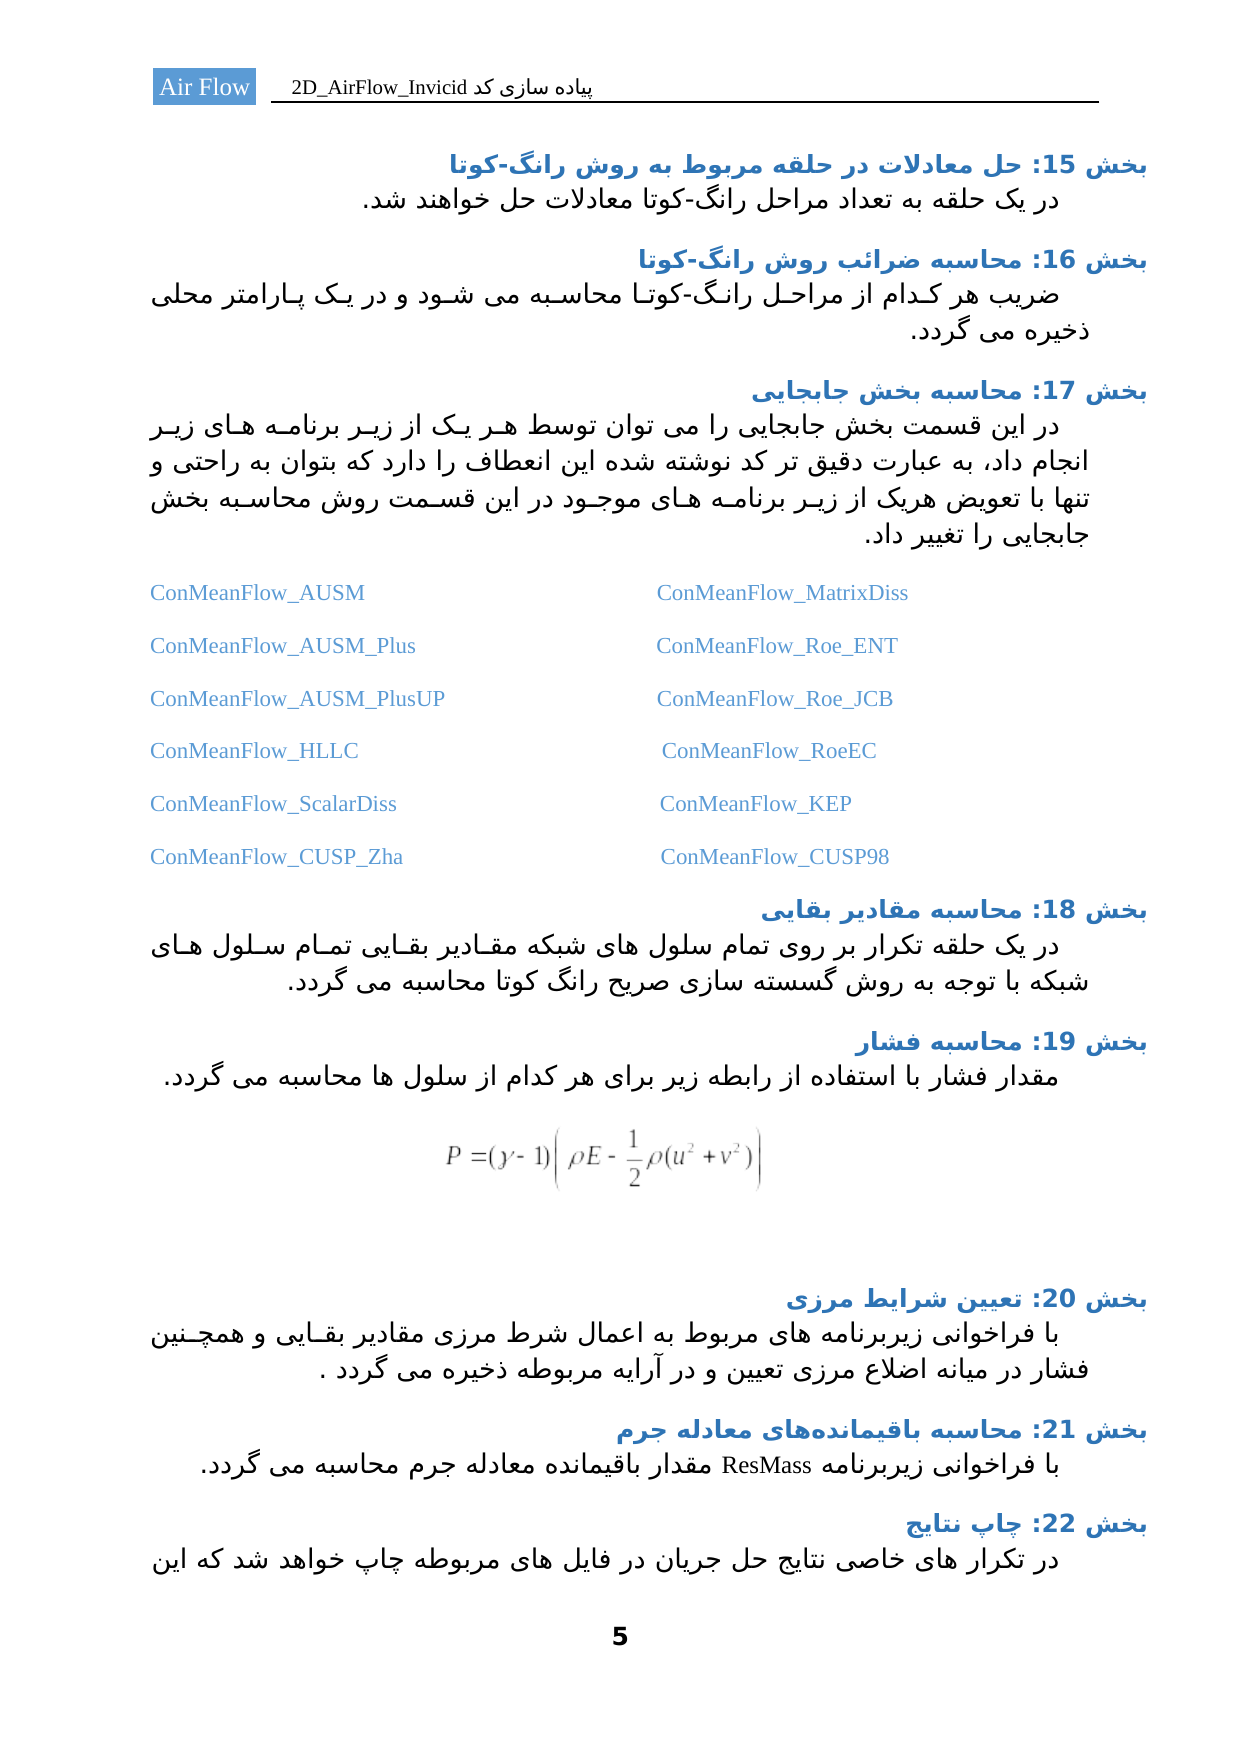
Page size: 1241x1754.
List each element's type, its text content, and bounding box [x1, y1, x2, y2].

text محاسبه مقادیر بقایی [150, 896, 1023, 925]
text محاسبه فشار [150, 1027, 1023, 1056]
text در این قسمت بخش جابجایی را می توان توسط هر یک از زیر برنامه های زیر انجام داد، به عبارت دقیق تر کد نوشته شده این انعطاف را دارد که بتوان به راحتی و تنها با تعویض هریک از زیر برنامه های موجود در این قسمت روش محاسبه بخش جابجایی را تغییر داد. [150, 409, 1090, 550]
text حل معادلات در حلقه مربوط به روش رانگ-کوتا [150, 150, 1023, 179]
text تعیین شرایط مرزی [150, 1284, 1023, 1313]
text محاسبه باقیمانده‌های معادله جرم [150, 1415, 1023, 1444]
text ConMeanFlow_ScalarDiss ConMeanFlow_KEP [150, 790, 1090, 817]
text ضریب هر کدام از مراحل رانگ-کوتا محاسبه می شود و در یک پارامتر محلی ذخیره می گردد. [150, 278, 1090, 346]
text ConMeanFlow_CUSP_Zha ConMeanFlow_CUSP98 [150, 843, 1090, 869]
text مقدار فشار با استفاده از رابطه زیر برای هر کدام از سلول ها محاسبه می گردد. [150, 1060, 1090, 1092]
text ConMeanFlow_HLLC ConMeanFlow_RoeEC [150, 737, 1090, 764]
text در یک حلقه به تعداد مراحل رانگ-کوتا معادلات حل خواهند شد. [150, 183, 1090, 215]
text چاپ نتایج [150, 1509, 1023, 1539]
text ConMeanFlow_AUSM ConMeanFlow_MatrixDiss [150, 579, 1090, 606]
text ConMeanFlow_AUSM_Plus ConMeanFlow_Roe_ENT [150, 632, 1090, 658]
text با فراخوانی زیربرنامه های مربوط به اعمال شرط مرزی مقادیر بقایی و همچنین فشار در میانه اضلاع مرزی تعیین و در آرایه مربوطه ذخیره می گردد . [150, 1317, 1090, 1385]
text با فراخوانی زیربرنامه ResMass مقدار باقیمانده معادله جرم محاسبه می گردد. [150, 1448, 1090, 1480]
text محاسبه ضرائب روش رانگ-کوتا [150, 245, 1023, 274]
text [150, 1543, 1090, 1575]
text ConMeanFlow_AUSM_PlusUP ConMeanFlow_Roe_JCB [150, 685, 1090, 711]
text در یک حلقه تکرار بر روی تمام سلول های شبکه مقادیر بقایی تمام سلول های شبکه با توجه به روش گسسته سازی صریح رانگ کوتا محاسبه می گردد. [150, 929, 1090, 997]
text محاسبه بخش جابجایی [150, 376, 1023, 405]
